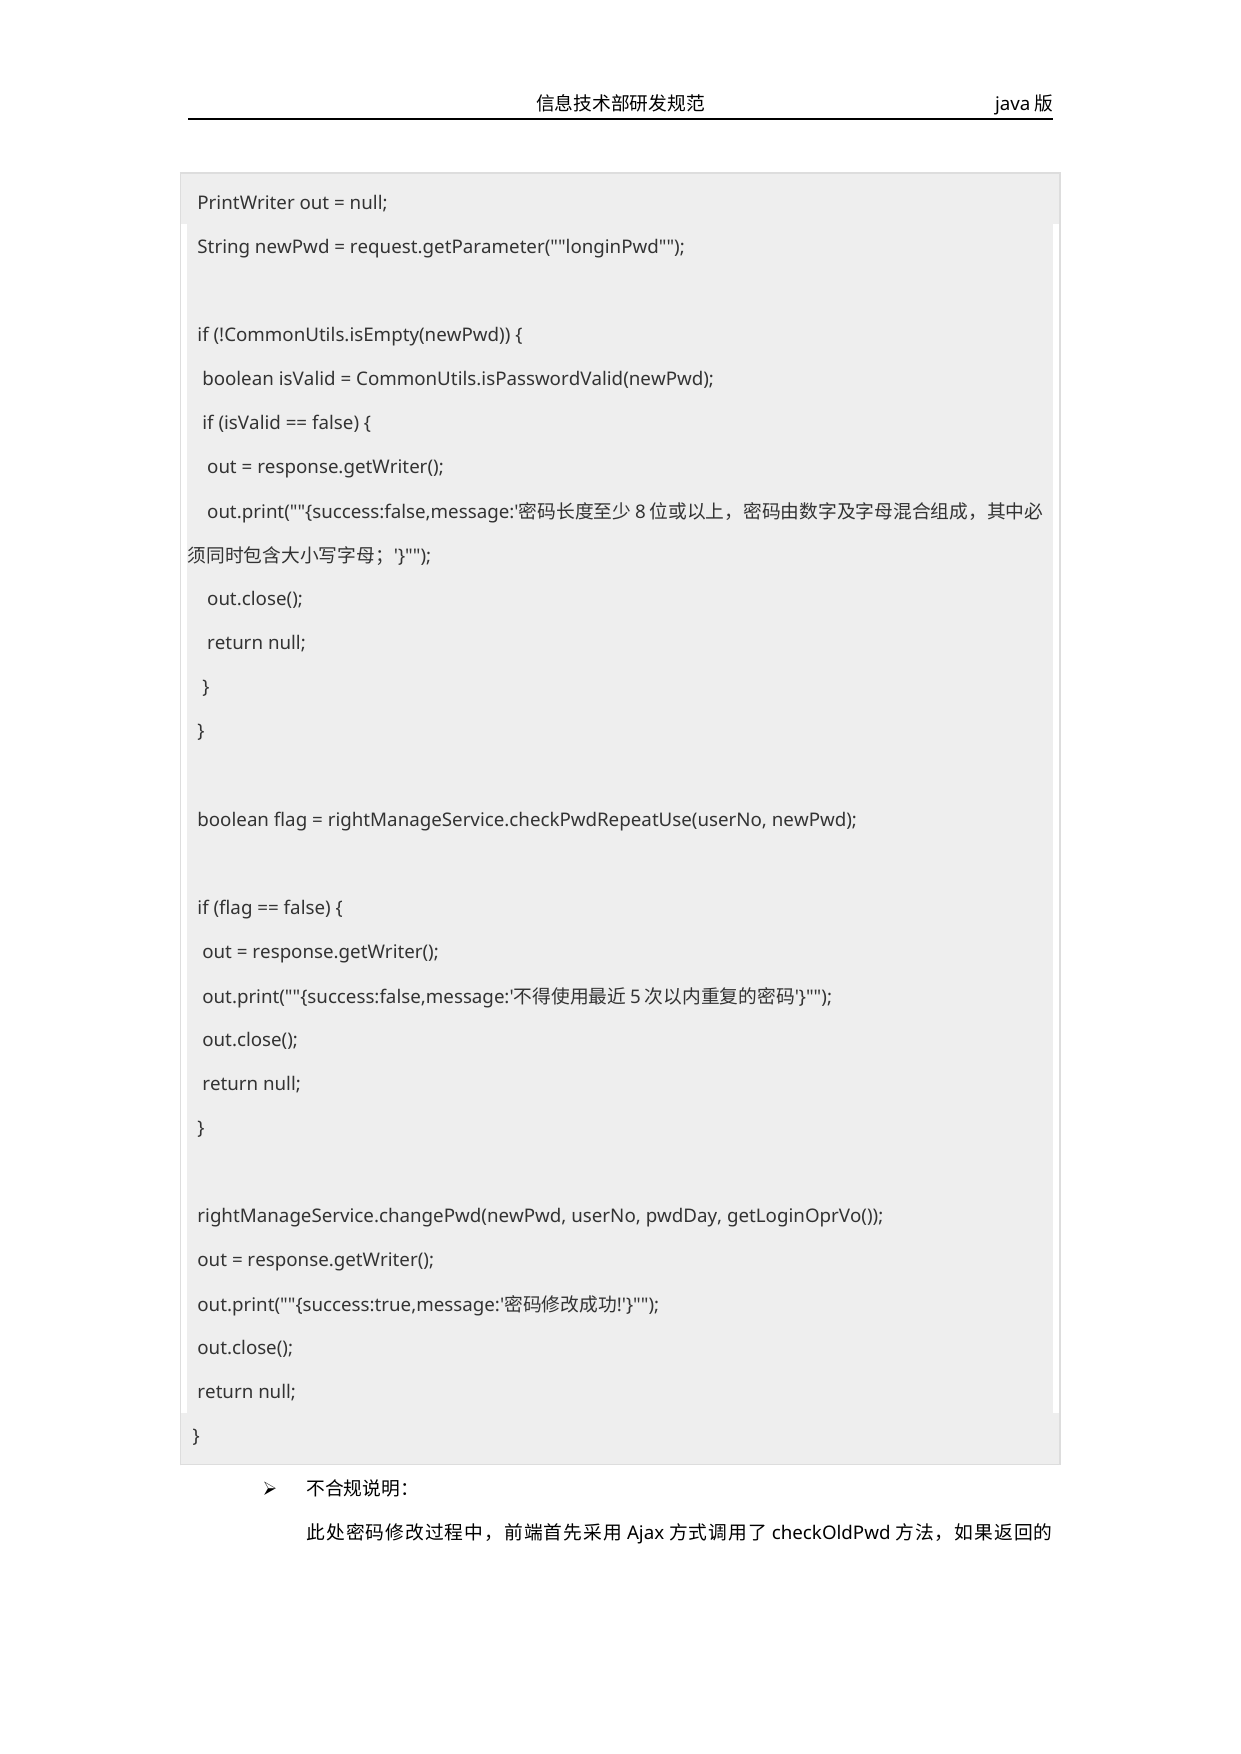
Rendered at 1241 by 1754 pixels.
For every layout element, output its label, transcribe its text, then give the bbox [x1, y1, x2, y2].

text boolean isValid = CommonUtils.isPasswordValid(newPwd); [187, 356, 1053, 400]
text out.close(); [187, 1325, 1053, 1369]
text } [181, 1406, 1059, 1464]
text out.close(); [187, 576, 1053, 620]
text if (!CommonUtils.isEmpty(newPwd)) { [187, 312, 1053, 356]
list 不合规说明： [262, 1465, 1053, 1509]
text out = response.getWriter(); [187, 444, 1053, 488]
text if (isValid == false) { [187, 400, 1053, 444]
text rightManageService.changePwd(newPwd, userNo, pwdDay, getLoginOprVo()); [187, 1193, 1053, 1237]
text boolean flag = rightManageService.checkPwdRepeatUse(userNo, newPwd); [187, 797, 1053, 841]
text out.print(""{success:false,message:'密码长度至少8位或以上，密码由数字及字母混合组成，其中必须同时包含大小写字母；'}""); [187, 488, 1053, 576]
text } [187, 664, 1053, 708]
text out = response.getWriter(); [187, 1237, 1053, 1281]
text return null; [187, 1369, 1053, 1406]
text out.close(); [187, 1017, 1053, 1061]
text out.print(""{success:false,message:'不得使用最近5次以内重复的密码'}""); [187, 973, 1053, 1017]
text } [187, 708, 1053, 753]
text PrintWriter out = null; [181, 174, 1059, 224]
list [306, 1509, 1053, 1553]
text String newPwd = request.getParameter(""longinPwd""); [187, 224, 1053, 268]
text return null; [187, 1061, 1053, 1105]
text } [187, 1105, 1053, 1149]
text out.print(""{success:true,message:'密码修改成功!'}""); [187, 1281, 1053, 1325]
text if (flag == false) { [187, 885, 1053, 929]
text return null; [187, 620, 1053, 664]
text out = response.getWriter(); [187, 929, 1053, 973]
